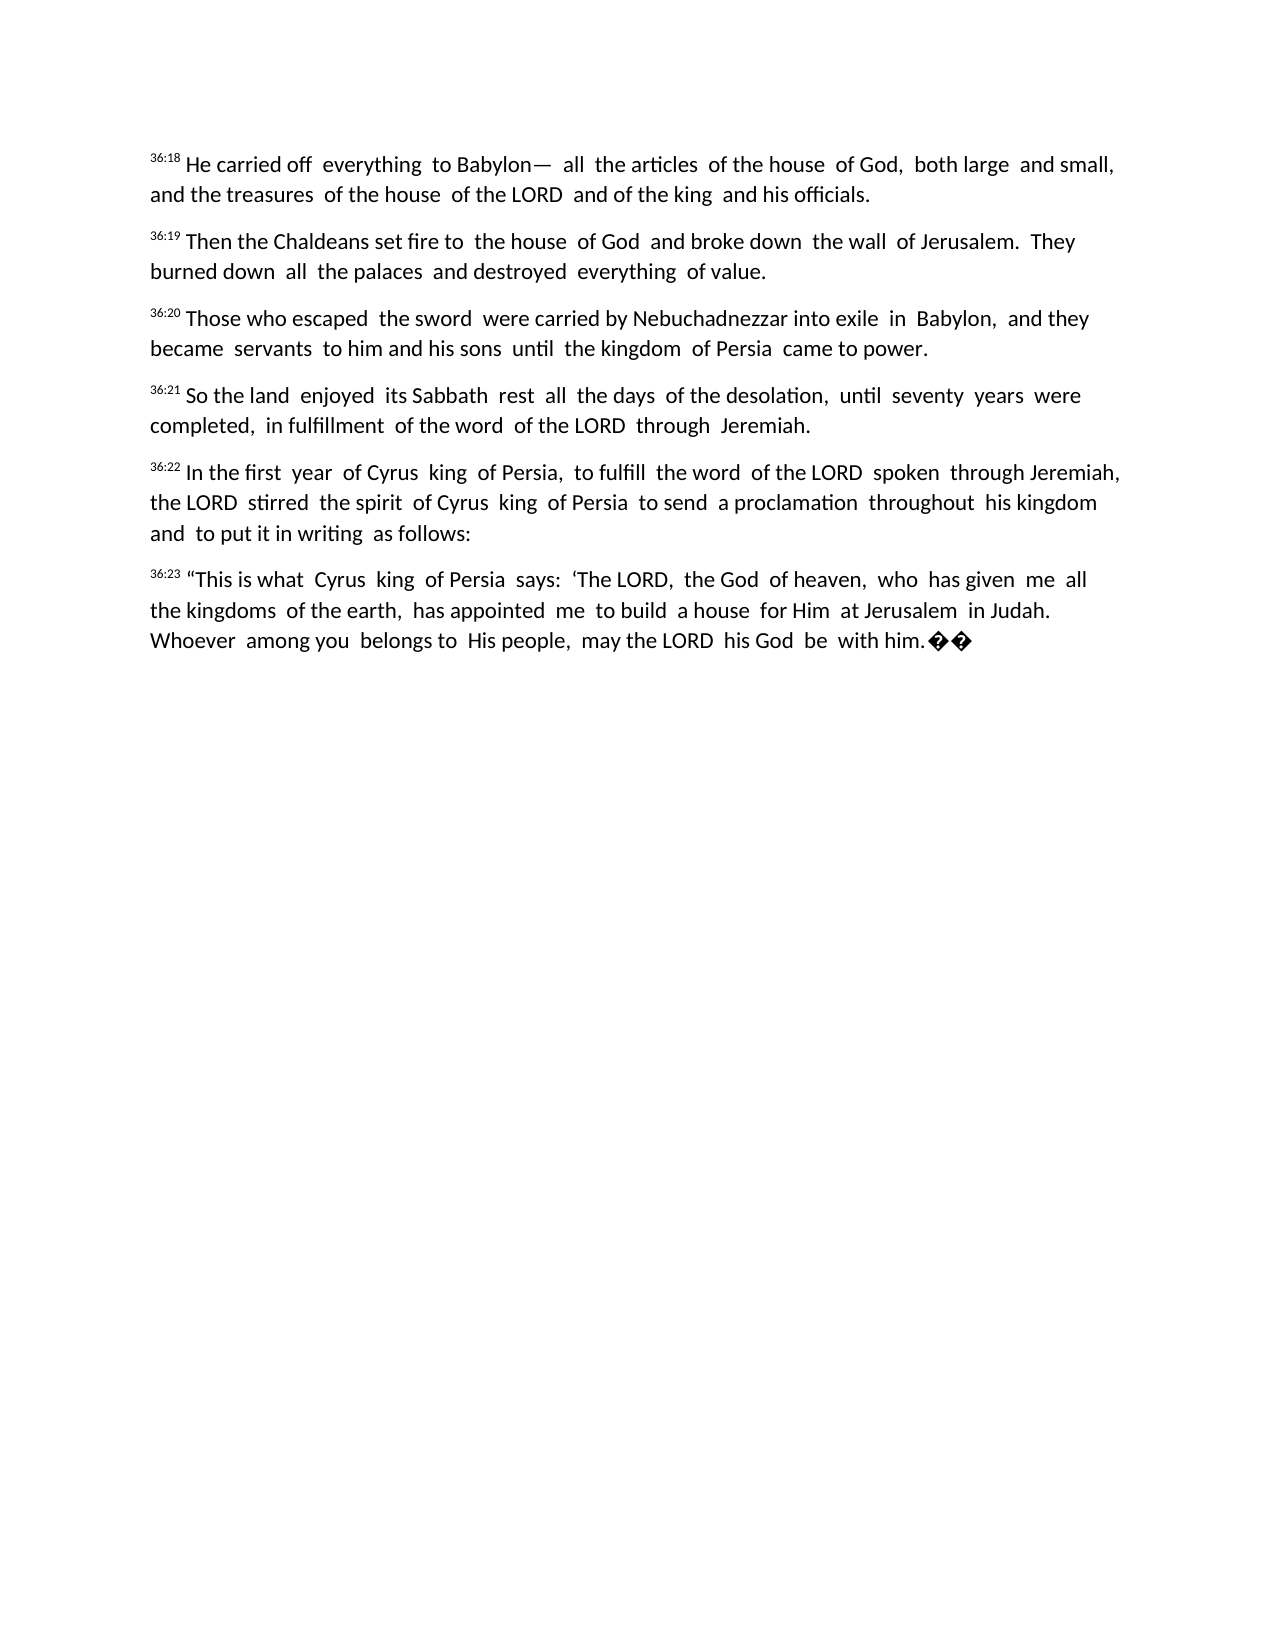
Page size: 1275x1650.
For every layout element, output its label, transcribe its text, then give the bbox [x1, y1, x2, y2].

text 36:18 He carried off everything to Babylon— all the articles of the house of God, both large and small, and the treasures of the house of the LORD and of the king and his officials. [150, 150, 1125, 208]
text 36:23 “This is what Cyrus king of Persia says: ‘The LORD, the God of heaven, who has given me all the kingdoms of the earth, has appointed me to build a house for Him at Jerusalem in Judah. Whoever among you belongs to His people, may the LORD his God be with him.�� [150, 566, 1125, 654]
text 36:21 So the land enjoyed its Sabbath rest all the days of the desolation, until seventy years were completed, in fulfillment of the word of the LORD through Jeremiah. [150, 381, 1125, 439]
text 36:20 Those who escaped the sword were carried by Nebuchadnezzar into exile in Babylon, and they became servants to him and his sons until the kingdom of Persia came to power. [150, 304, 1125, 362]
text 36:22 In the first year of Cyrus king of Persia, to fulfill the word of the LORD spoken through Jeremiah, the LORD stirred the spirit of Cyrus king of Persia to send a proclamation throughout his kingdom and to put it in writing as follows: [150, 458, 1125, 547]
text 36:19 Then the Chaldeans set fire to the house of God and broke down the wall of Jerusalem. They burned down all the palaces and destroyed everything of value. [150, 227, 1125, 285]
